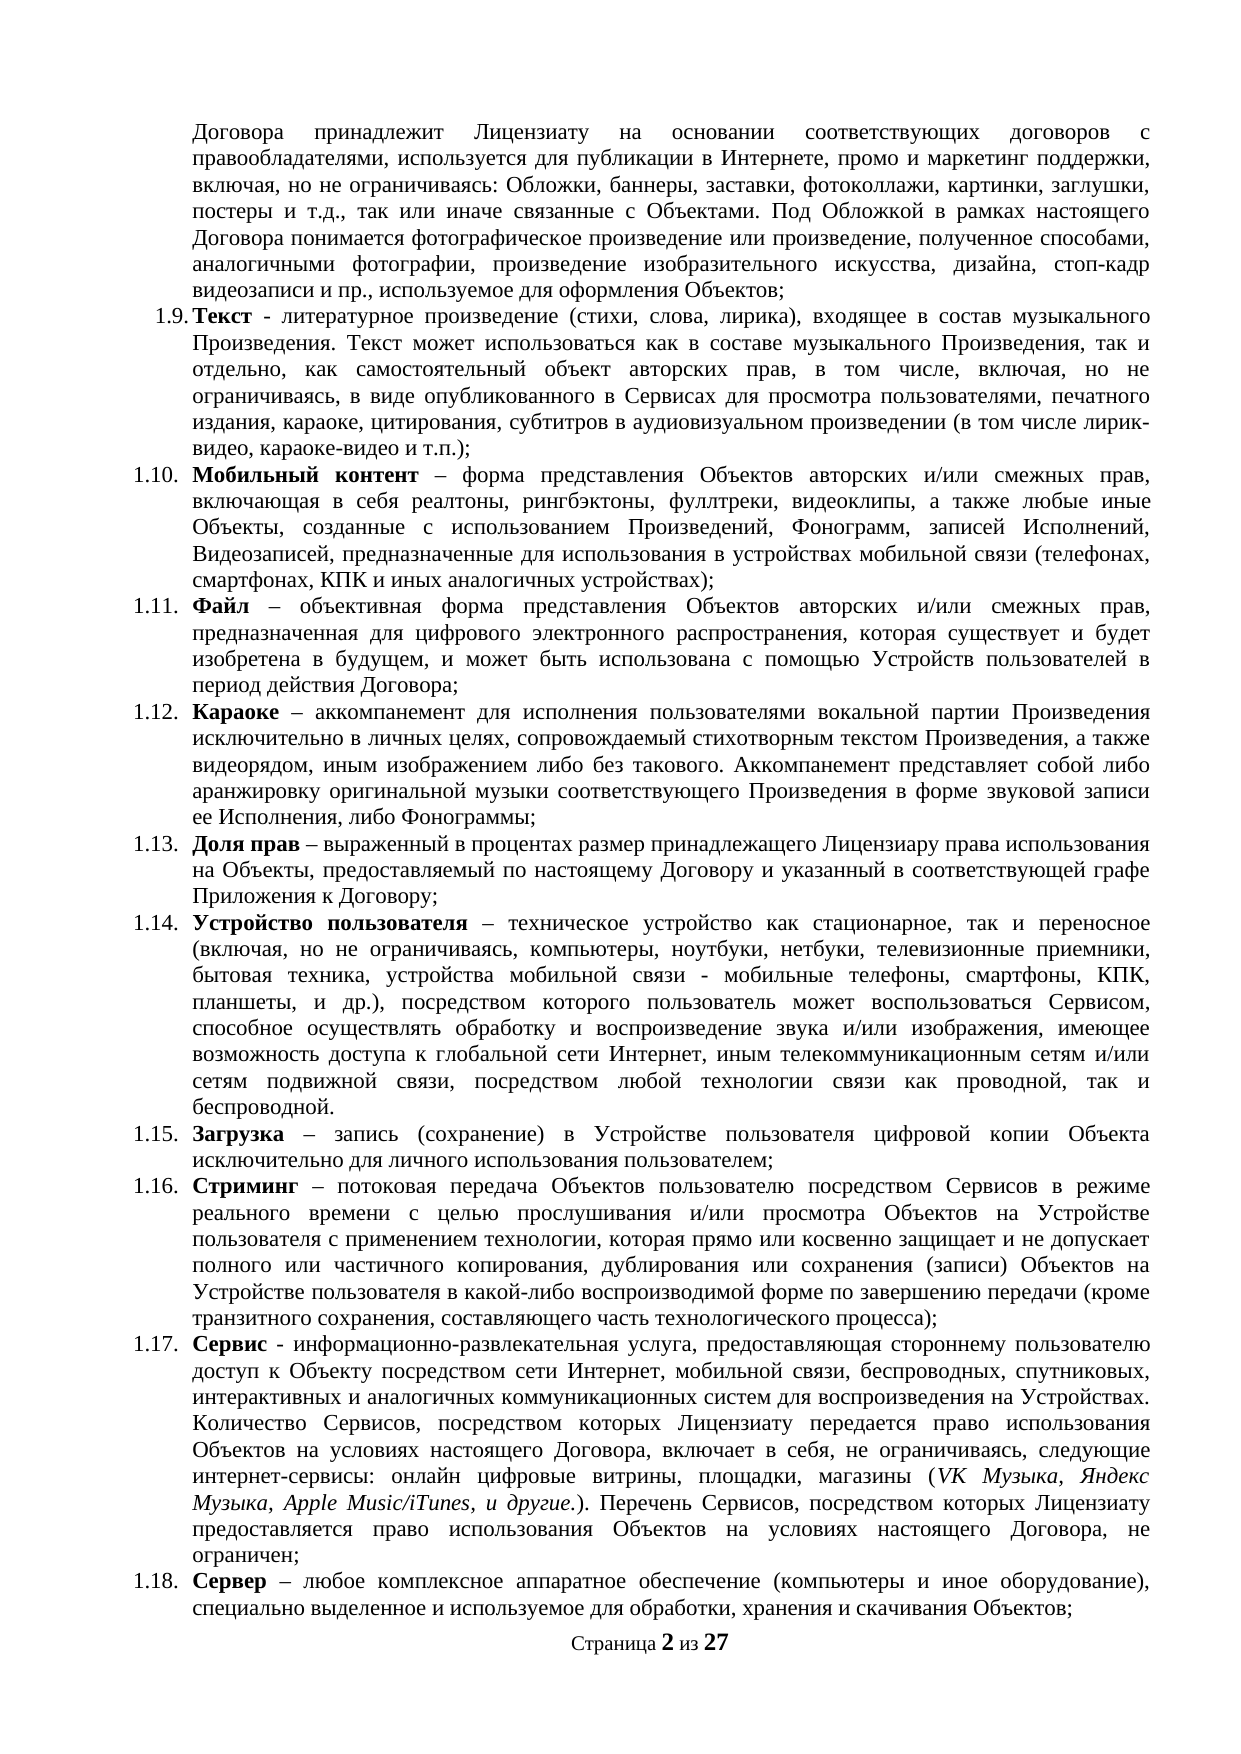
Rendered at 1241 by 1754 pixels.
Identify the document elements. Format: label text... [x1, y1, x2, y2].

list Мобильный контент – форма представления Объектов авторских и/или смежных прав, включающая в себя реалтоны, рингбэктоны, фуллтреки, видеоклипы, а также любые иные Объекты, созданные с использованием Произведений, Фонограмм, записей Исполнений, Видеозаписей, предназначенные для использования в устройствах мобильной связи (телефонах, смартфонах, КПК и иных аналогичных устройствах); [133, 461, 1152, 592]
list Файл – объективная форма представления Объектов авторских и/или смежных прав, предназначенная для цифрового электронного распространения, которая существует и будет изобретена в будущем, и может быть использована с помощью Устройств пользователей в период действия Договора; [133, 592, 1152, 698]
list Стриминг – потоковая передача Объектов пользователю посредством Сервисов в режиме реального времени с целью прослушивания и/или просмотра Объектов на Устройстве пользователя с применением технологии, которая прямо или косвенно защищает и не допускает полного или частичного копирования, дублирования или сохранения (записи) Объектов на Устройстве пользователя в какой-либо воспроизводимой форме по завершению передачи (кроме транзитного сохранения, составляющего часть технологического процесса); [133, 1172, 1152, 1330]
list Текст - литературное произведение (стихи, слова, лирика), входящее в состав музыкального Произведения. Текст может использоваться как в составе музыкального Произведения, так и отдельно, как самостоятельный объект авторских прав, в том числе, включая, но не ограничиваясь, в виде опубликованного в Сервисах для просмотра пользователями, печатного издания, караоке, цитирования, субтитров в аудиовизуальном произведении (в том числе лирик-видео, караоке-видео и т.п.); [154, 303, 1152, 461]
list Доля прав – выраженный в процентах размер принадлежащего Лицензиару права использования на Объекты, предоставляемый по настоящему Договору и указанный в соответствующей графе Приложения к Договору; [133, 830, 1152, 909]
list Караоке – аккомпанемент для исполнения пользователями вокальной партии Произведения исключительно в личных целях, сопровождаемый стихотворным текстом Произведения, а также видеорядом, иным изображением либо без такового. Аккомпанемент представляет собой либо аранжировку оригинальной музыки соответствующего Произведения в форме звуковой записи ее Исполнения, либо Фонограммы; [133, 698, 1152, 830]
list Устройство пользователя – техническое устройство как стационарное, так и переносное (включая, но не ограничиваясь, компьютеры, ноутбуки, нетбуки, телевизионные приемники, бытовая техника, устройства мобильной связи - мобильные телефоны, смартфоны, КПК, планшеты, и др.), посредством которого пользователь может воспользоваться Сервисом, способное осуществлять обработку и воспроизведение звука и/или изображения, имеющее возможность доступа к глобальной сети Интернет, иным телекоммуникационным сетям и/или сетям подвижной связи, посредством любой технологии связи как проводной, так и беспроводной. [133, 909, 1152, 1119]
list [154, 118, 1152, 303]
list Сервер – любое комплексное аппаратное обеспечение (компьютеры и иное оборудование), специально выделенное и используемое для обработки, хранения и скачивания Объектов; [133, 1568, 1152, 1620]
list Загрузка – запись (сохранение) в Устройстве пользователя цифровой копии Объекта исключительно для личного использования пользователем; [133, 1119, 1152, 1172]
list Сервис - информационно-развлекательная услуга, предоставляющая стороннему пользователю доступ к Объекту посредством сети Интернет, мобильной связи, беспроводных, спутниковых, интерактивных и аналогичных коммуникационных систем для воспроизведения на Устройствах. Количество Сервисов, посредством которых Лицензиату передается право использования Объектов на условиях настоящего Договора, включает в себя, не ограничиваясь, следующие интернет-сервисы: онлайн цифровые витрины, площадки, магазины (VK Музыка, Яндекс Музыка, Apple Music/iTunes, и другие.). Перечень Сервисов, посредством которых Лицензиату предоставляется право использования Объектов на условиях настоящего Договора, не ограничен; [133, 1330, 1152, 1568]
